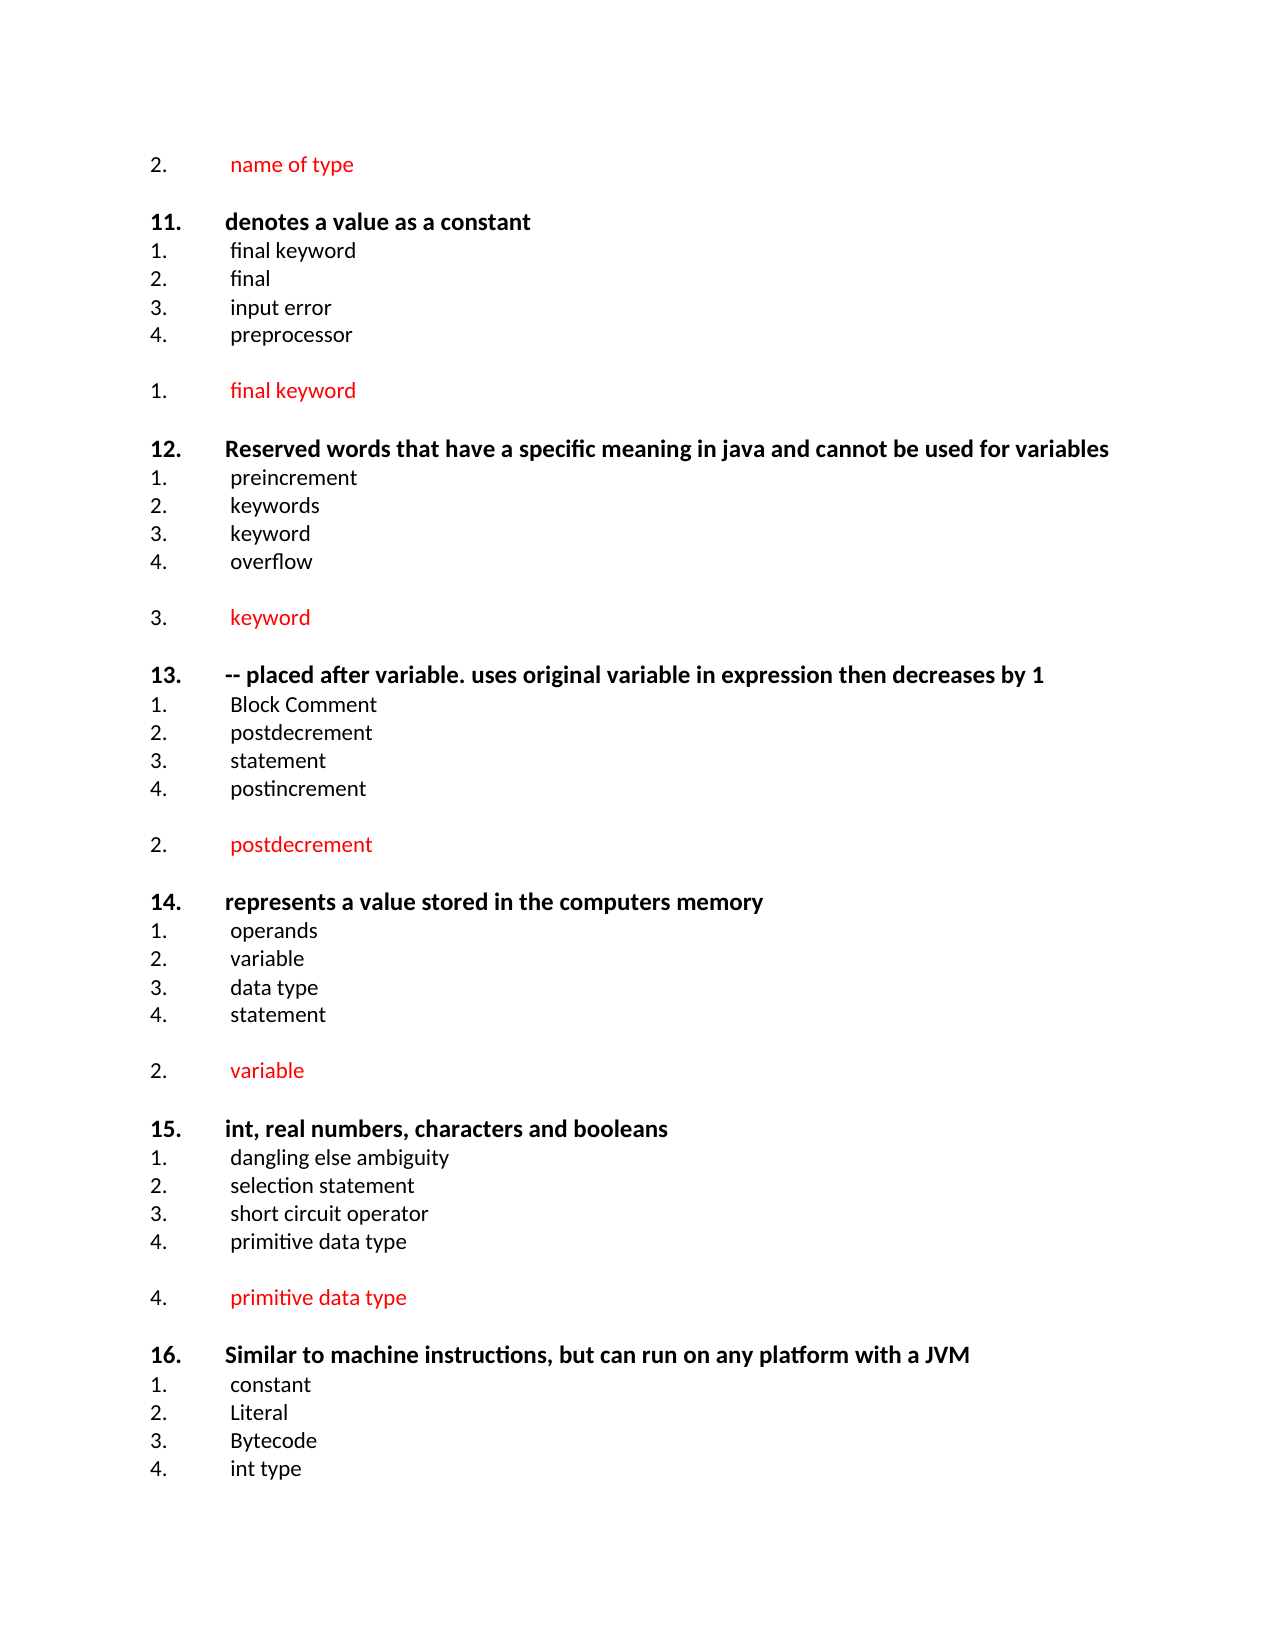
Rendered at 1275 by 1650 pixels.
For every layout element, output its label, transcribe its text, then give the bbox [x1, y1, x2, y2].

text 1. preincrement [150, 463, 1125, 491]
text 3. input error [150, 293, 1125, 321]
text 4. overflow [150, 547, 1125, 575]
text 2. name of type [150, 150, 1125, 178]
text 3. statement [150, 746, 1125, 774]
text 1. operands [150, 917, 1125, 944]
text 1. Block Comment [150, 690, 1125, 718]
text 4. preprocessor [150, 321, 1125, 349]
text 11. denotes a value as a constant [150, 206, 1125, 237]
text 16. Similar to machine instructions, but can run on any platform with a JVM [150, 1339, 1125, 1370]
text 4. postincrement [150, 774, 1125, 802]
text 2. variable [150, 1057, 1125, 1085]
text 12. Reserved words that have a specific meaning in java and cannot be used for variables [150, 433, 1125, 463]
text 1. final keyword [150, 377, 1125, 405]
text 3. short circuit operator [150, 1199, 1125, 1227]
text 4. primitive data type [150, 1227, 1125, 1255]
text 2. Literal [150, 1398, 1125, 1426]
text 1. final keyword [150, 237, 1125, 264]
text 1. constant [150, 1370, 1125, 1398]
text 2. selection statement [150, 1171, 1125, 1199]
text 3. Bytecode [150, 1426, 1125, 1454]
text 2. postdecrement [150, 830, 1125, 858]
text 3. data type [150, 973, 1125, 1001]
text 3. keyword [150, 603, 1125, 631]
text 1. dangling else ambiguity [150, 1143, 1125, 1171]
text 2. keywords [150, 491, 1125, 519]
text 2. postdecrement [150, 718, 1125, 746]
text 14. represents a value stored in the computers memory [150, 886, 1125, 917]
text 4. int type [150, 1454, 1125, 1482]
text 13. -- placed after variable. uses original variable in expression then decreases by 1 [150, 659, 1125, 690]
text 2. final [150, 264, 1125, 293]
text 4. primitive data type [150, 1283, 1125, 1311]
text 2. variable [150, 944, 1125, 973]
text 3. keyword [150, 519, 1125, 547]
text 4. statement [150, 1001, 1125, 1029]
text 15. int, real numbers, characters and booleans [150, 1113, 1125, 1143]
